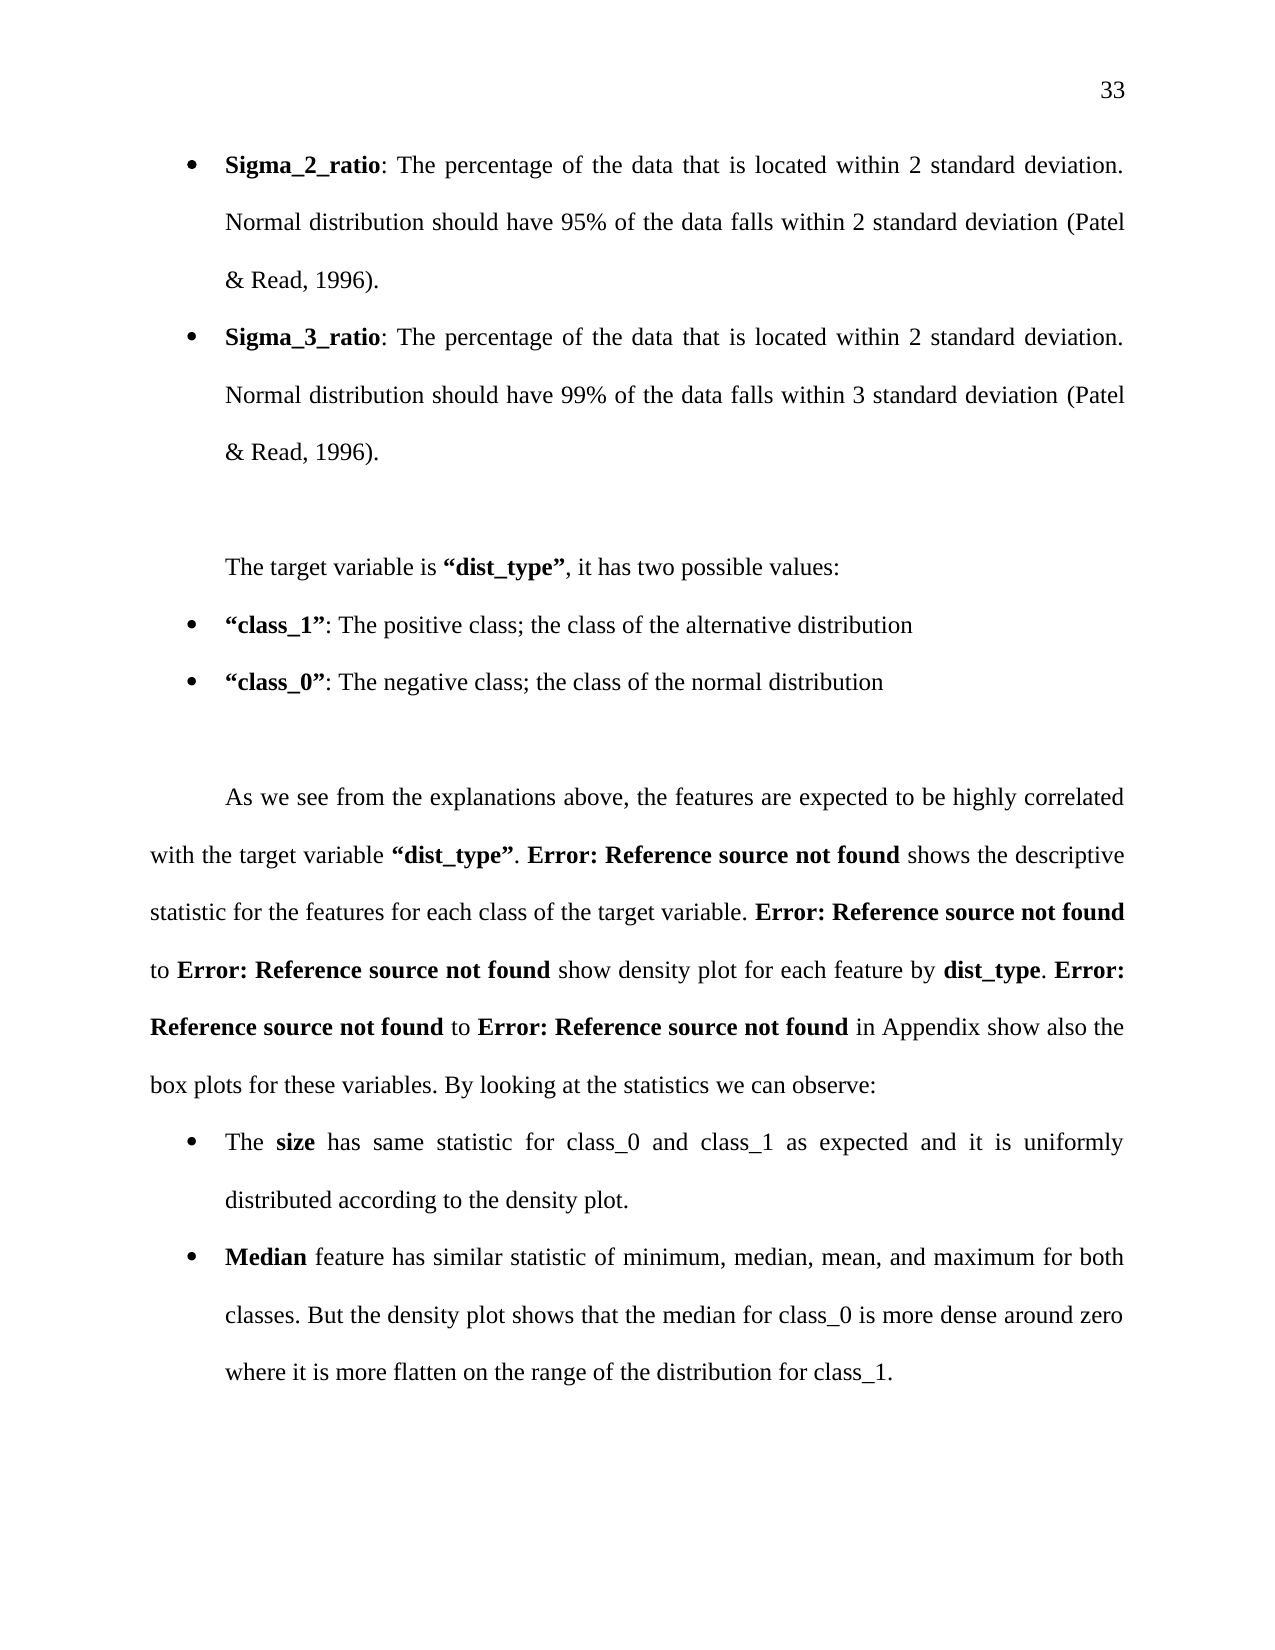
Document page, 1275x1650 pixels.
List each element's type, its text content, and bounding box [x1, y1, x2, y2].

list Median feature has similar statistic of minimum, median, mean, and maximum for both classes. But the density plot shows that the median for class_0 is more dense around zero where it is more flatten on the range of the distribution for class_1. [187, 1242, 1125, 1386]
text As we see from the explanations above, the features are expected to be highly correlated with the target variable “dist_type”. Table 2 shows the descriptive statistic for the features for each class of the target variable. Figure 12 to Figure 18 show density plot for each feature by dist_type. Figure 29 to Figure 35 in Appendix show also the box plots for these variables. By looking at the statistics we can observe: [150, 782, 1125, 1099]
list The size has same statistic for class_0 and class_1 as expected and it is uniformly distributed according to the density plot. [187, 1127, 1125, 1214]
list Sigma_2_ratio: The percentage of the data that is located within 2 standard deviation. Normal distribution should have 95% of the data falls within 2 standard deviation . [187, 150, 1125, 294]
list Sigma_3_ratio: The percentage of the data that is located within 2 standard deviation. Normal distribution should have 99% of the data falls within 3 standard deviation . [187, 322, 1125, 466]
text The target variable is “dist_type”, it has two possible values: [150, 552, 1125, 581]
list “class_0”: The negative class; the class of the normal distribution [187, 667, 1125, 696]
list “class_1”: The positive class; the class of the alternative distribution [187, 610, 1125, 639]
